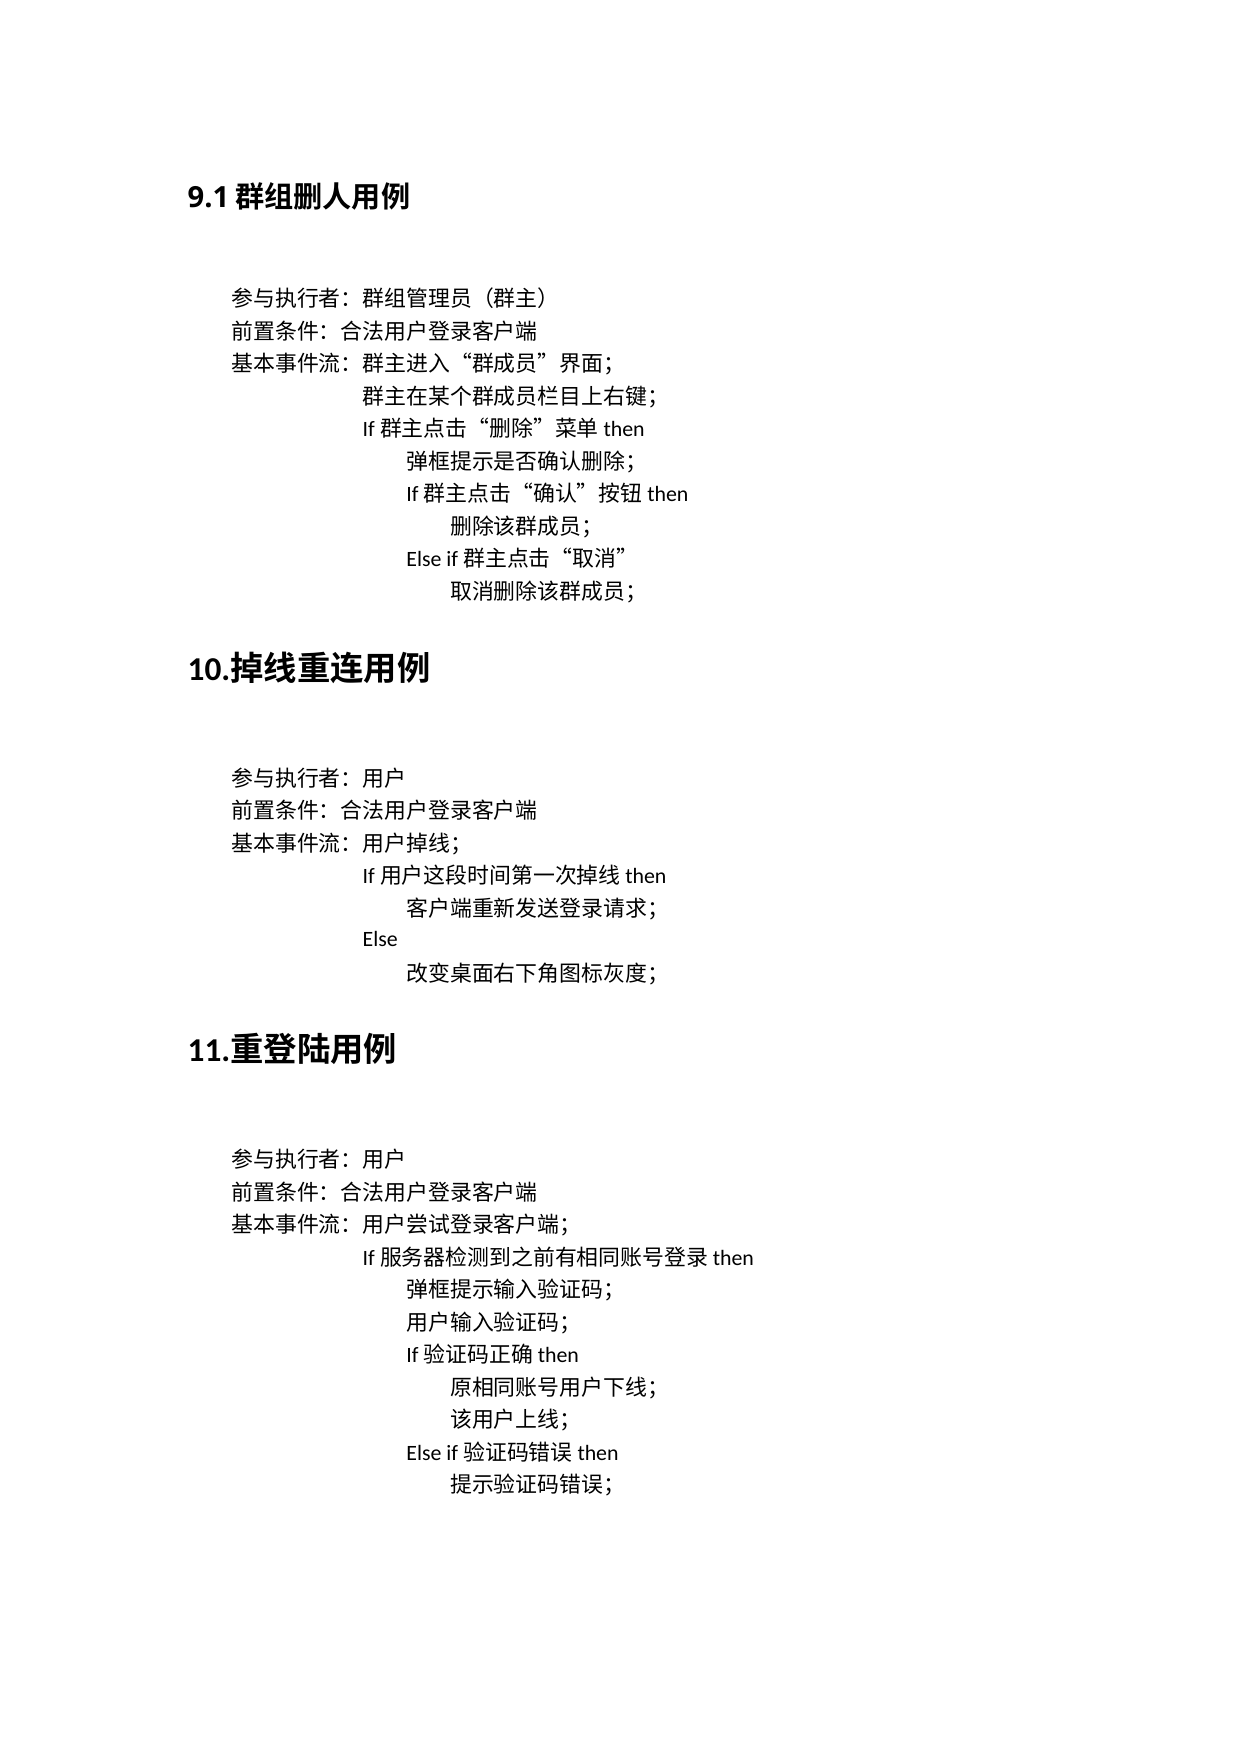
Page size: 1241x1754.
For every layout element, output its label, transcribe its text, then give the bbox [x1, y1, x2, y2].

text 前置条件：合法用户登录客户端 [187, 793, 1053, 825]
text Else if 群主点击“取消” [187, 541, 1053, 573]
text 弹框提示输入验证码； [187, 1272, 1053, 1304]
text Else if 验证码错误 then [187, 1434, 1053, 1467]
text 提示验证码错误； [187, 1467, 1053, 1499]
text 基本事件流：用户尝试登录客户端； [187, 1207, 1053, 1239]
text 删除该群成员； [187, 508, 1053, 541]
text If 用户这段时间第一次掉线 then [187, 858, 1053, 890]
subtitle 11.重登陆用例 [187, 1015, 1053, 1080]
text 基本事件流：用户掉线； [187, 825, 1053, 858]
text 参与执行者：用户 [187, 1142, 1053, 1174]
subtitle 9.1群组删人用例 [187, 162, 1053, 227]
text 客户端重新发送登录请求； [187, 890, 1053, 923]
text 用户输入验证码； [187, 1304, 1053, 1337]
text 该用户上线； [187, 1402, 1053, 1434]
text If 群主点击“确认”按钮 then [187, 476, 1053, 508]
text 群主在某个群成员栏目上右键； [187, 378, 1053, 411]
text 基本事件流：群主进入“群成员”界面； [187, 346, 1053, 378]
text If 群主点击“删除”菜单 then [187, 411, 1053, 443]
subtitle 10.掉线重连用例 [187, 633, 1053, 698]
text 取消删除该群成员； [187, 573, 1053, 606]
text If 服务器检测到之前有相同账号登录 then [187, 1239, 1053, 1272]
text 改变桌面右下角图标灰度； [187, 955, 1053, 988]
text 前置条件：合法用户登录客户端 [187, 313, 1053, 346]
text 弹框提示是否确认删除； [187, 443, 1053, 476]
text 参与执行者：用户 [187, 760, 1053, 793]
text Else [187, 923, 1053, 955]
text 前置条件：合法用户登录客户端 [187, 1174, 1053, 1207]
text 原相同账号用户下线； [187, 1369, 1053, 1402]
text 参与执行者：群组管理员（群主） [187, 281, 1053, 313]
text If 验证码正确 then [187, 1337, 1053, 1369]
